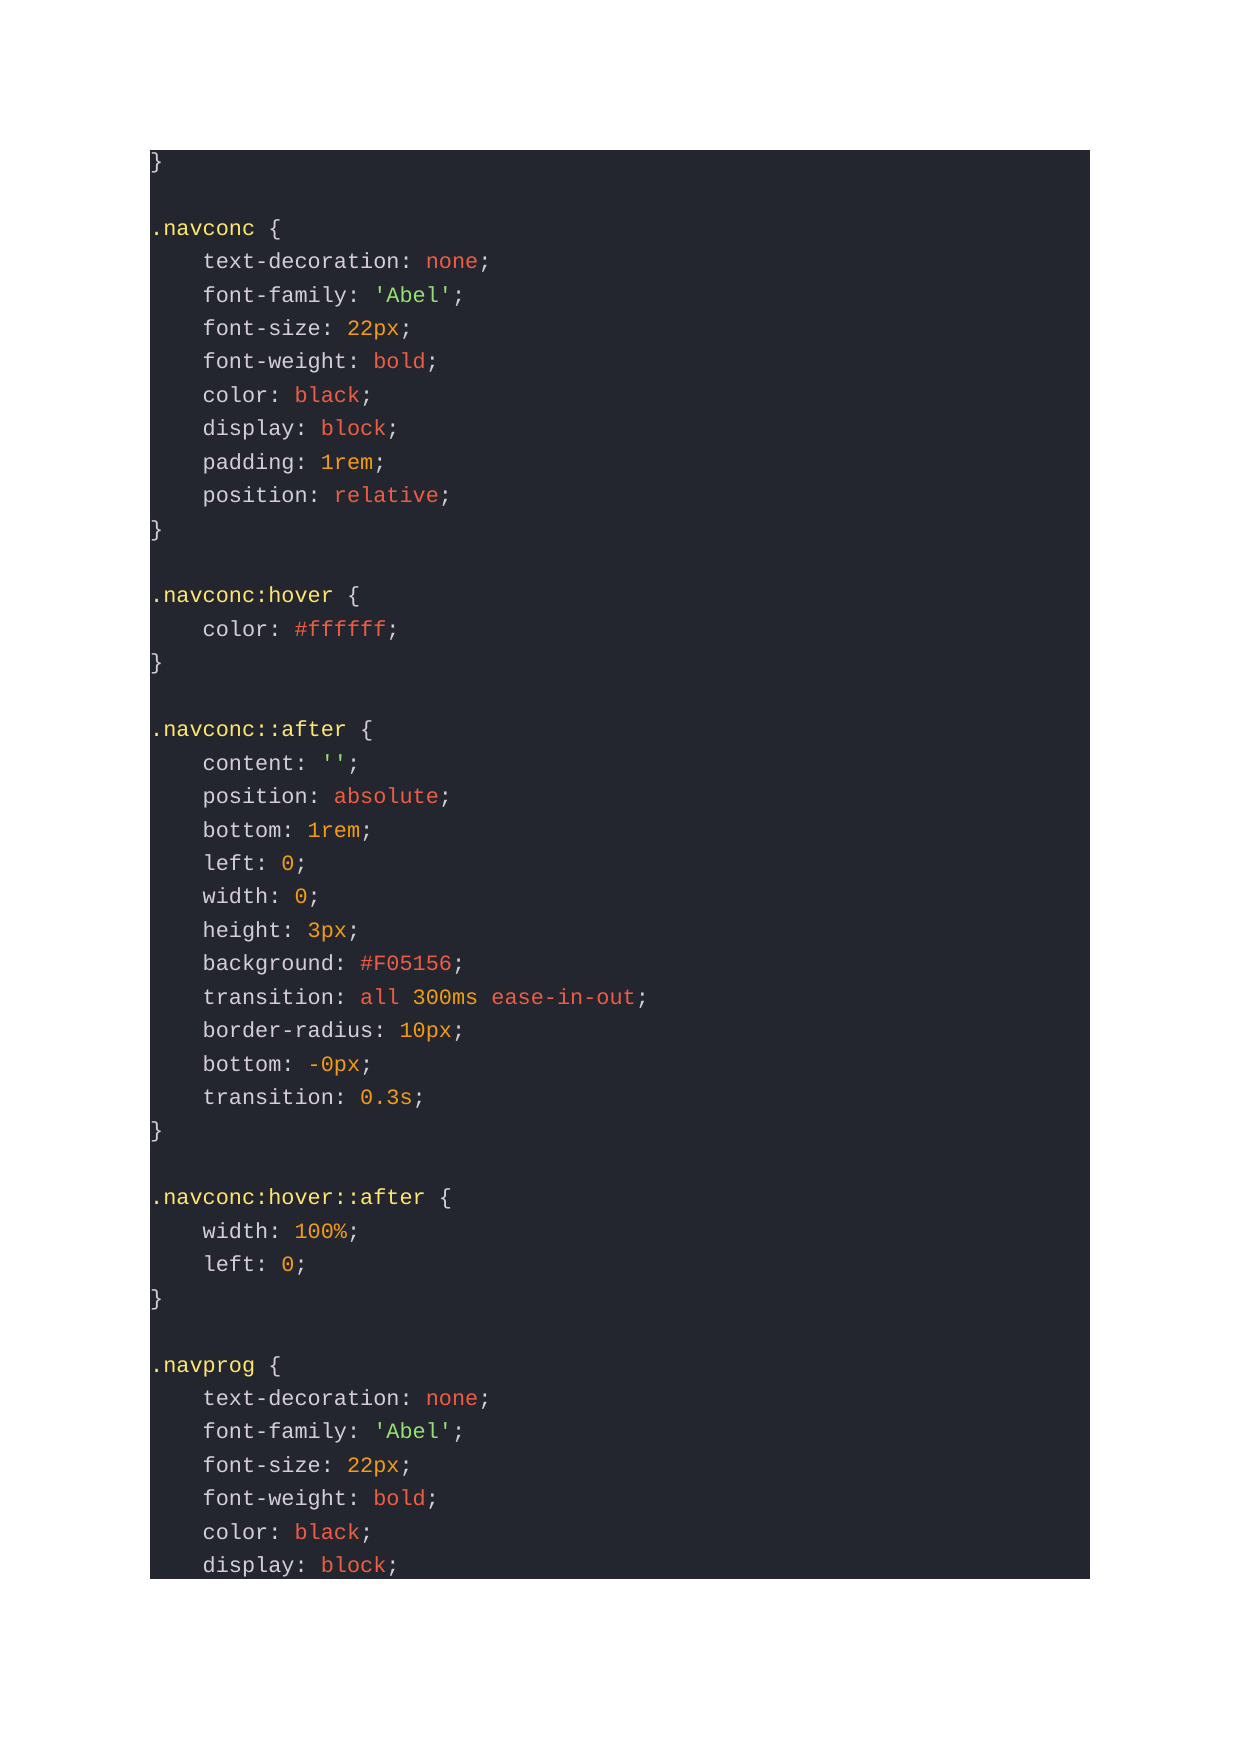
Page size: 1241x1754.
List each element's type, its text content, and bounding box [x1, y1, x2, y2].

text } [150, 518, 1090, 543]
text font-size: 22px; [150, 1454, 1090, 1479]
text .navconc { [150, 217, 1090, 242]
text content: ''; [150, 752, 1090, 777]
text color: black; [150, 1521, 1090, 1546]
text .navprog { [150, 1354, 1090, 1378]
text position: relative; [150, 484, 1090, 509]
text padding: 1rem; [150, 451, 1090, 476]
text } [150, 1287, 1090, 1312]
text left: 0; [150, 1253, 1090, 1278]
text .navconc:hover::after { [150, 1187, 1090, 1211]
text position: absolute; [150, 785, 1090, 810]
text border-radius: 10px; [150, 1019, 1090, 1044]
text font-weight: bold; [150, 1487, 1090, 1512]
text height: 3px; [150, 919, 1090, 944]
text text-decoration: none; [150, 250, 1090, 275]
text background: #F05156; [150, 952, 1090, 977]
text bottom: -0px; [150, 1053, 1090, 1078]
text bottom: 1rem; [150, 819, 1090, 843]
text } [150, 652, 1090, 676]
text text-decoration: none; [150, 1387, 1090, 1412]
text .navconc:hover { [150, 585, 1090, 609]
text color: black; [150, 384, 1090, 409]
text font-weight: bold; [150, 351, 1090, 375]
text left: 0; [150, 852, 1090, 877]
text transition: 0.3s; [150, 1086, 1090, 1111]
text display: block; [150, 417, 1090, 442]
text } [150, 1120, 1090, 1144]
text font-family: 'Abel'; [150, 1421, 1090, 1445]
text display: block; [150, 1554, 1090, 1579]
text transition: all 300ms ease-in-out; [150, 986, 1090, 1011]
text color: #ffffff; [150, 618, 1090, 643]
text width: 0; [150, 886, 1090, 910]
text width: 100%; [150, 1220, 1090, 1245]
text .navconc::after { [150, 718, 1090, 743]
text font-family: 'Abel'; [150, 284, 1090, 308]
text font-size: 22px; [150, 317, 1090, 342]
text } [150, 150, 1090, 175]
